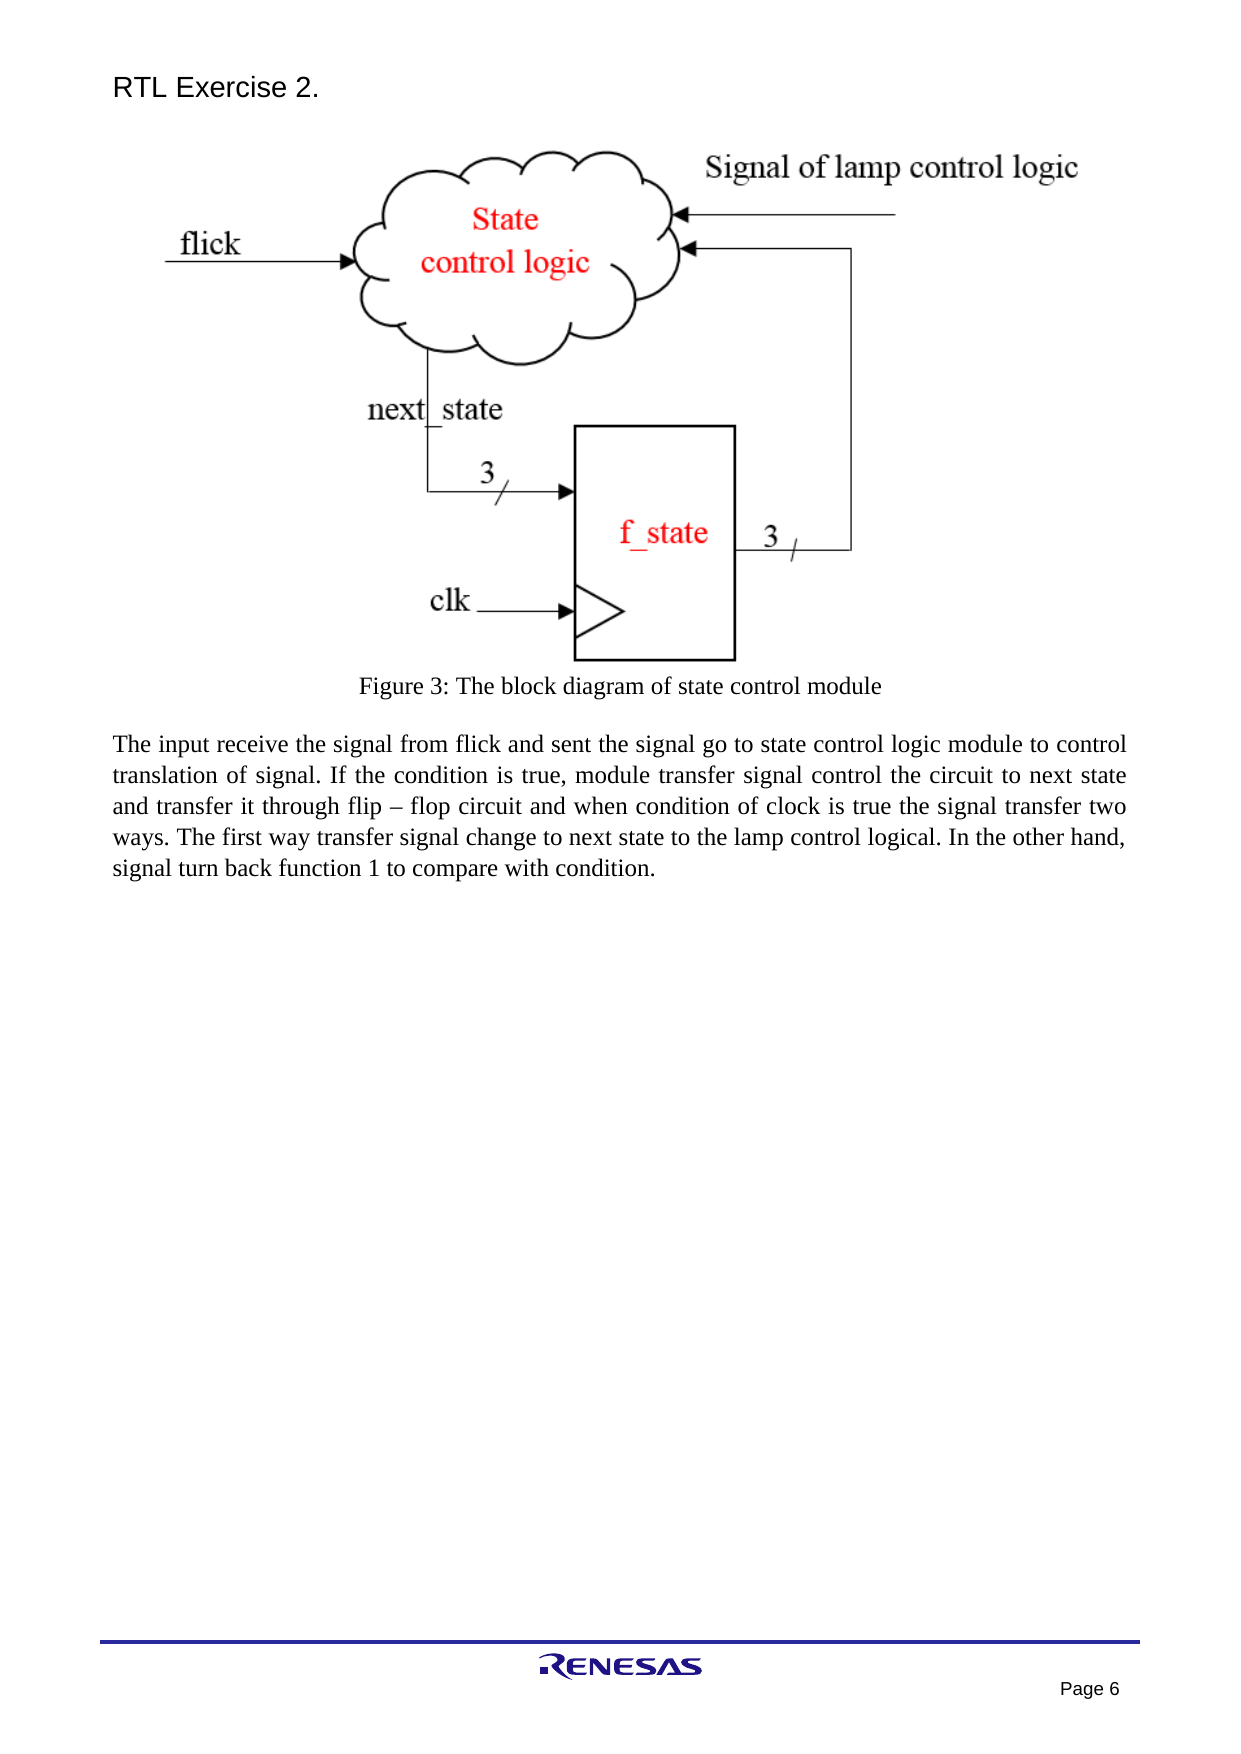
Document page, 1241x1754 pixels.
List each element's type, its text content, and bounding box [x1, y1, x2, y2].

text The input receive the signal from flick and sent the signal go to state control logic module to control translation of signal. If the condition is true, module transfer signal control the circuit to next state and transfer it through flip – flop circuit and when condition of clock is true the signal transfer two ways. The first way transfer signal change to next state to the lamp control logical. In the other hand, signal turn back function 1 to compare with condition. [112, 729, 1128, 882]
picture [153, 131, 1087, 672]
text Figure 3: The block diagram of state control module [112, 671, 1128, 700]
